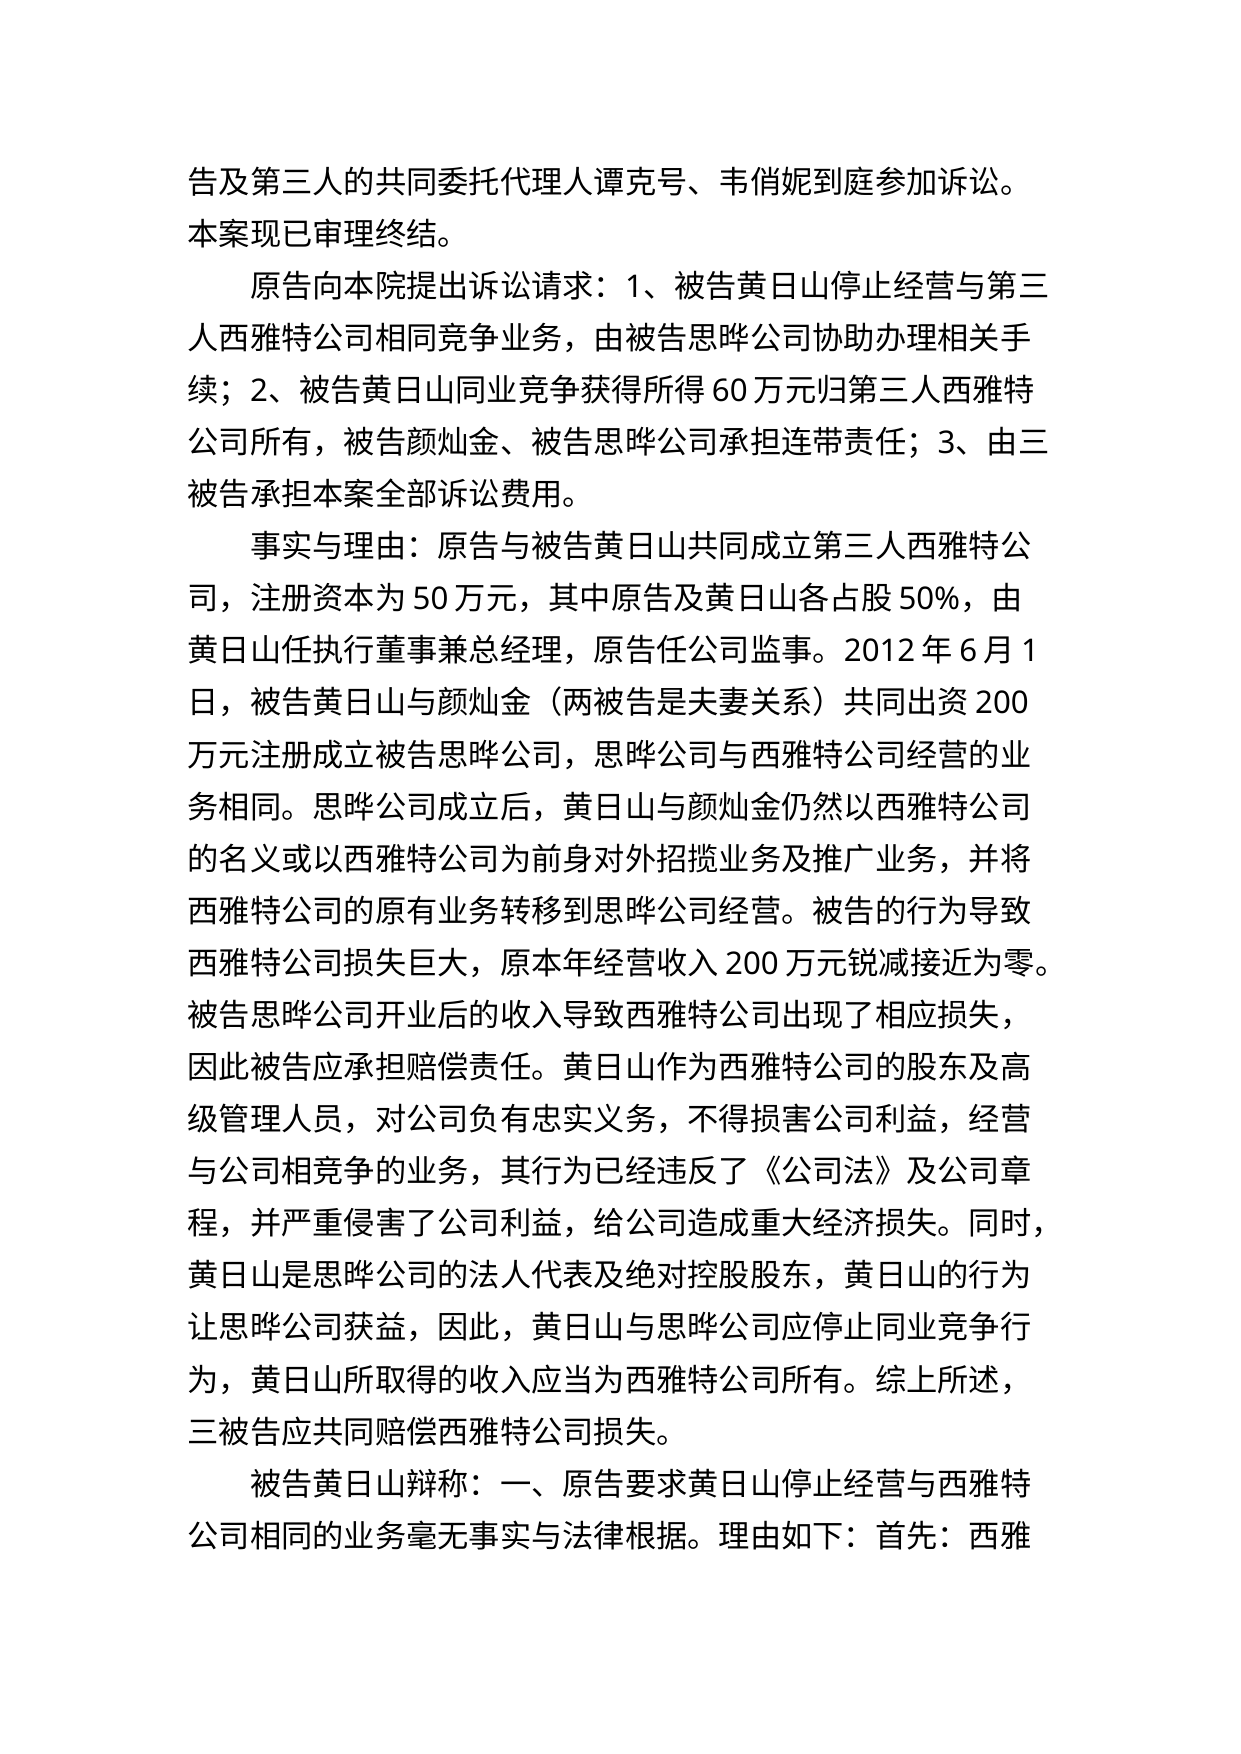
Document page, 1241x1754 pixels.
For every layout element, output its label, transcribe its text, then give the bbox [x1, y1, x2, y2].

text 事实与理由：原告与被告黄日山共同成立第三人西雅特公司，注册资本为50万元，其中原告及黄日山各占股50%，由黄日山任执行董事兼总经理，原告任公司监事。2012年6月1日，被告黄日山与颜灿金（两被告是夫妻关系）共同出资200万元注册成立被告思晔公司，思晔公司与西雅特公司经营的业务相同。思晔公司成立后，黄日山与颜灿金仍然以西雅特公司的名义或以西雅特公司为前身对外招揽业务及推广业务，并将西雅特公司的原有业务转移到思晔公司经营。被告的行为导致西雅特公司损失巨大，原本年经营收入200万元锐减接近为零。被告思晔公司开业后的收入导致西雅特公司出现了相应损失，因此被告应承担赔偿责任。黄日山作为西雅特公司的股东及高级管理人员，对公司负有忠实义务，不得损害公司利益，经营与公司相竞争的业务，其行为已经违反了《公司法》及公司章程，并严重侵害了公司利益，给公司造成重大经济损失。同时，黄日山是思晔公司的法人代表及绝对控股股东，黄日山的行为让思晔公司获益，因此，黄日山与思晔公司应停止同业竞争行为，黄日山所取得的收入应当为西雅特公司所有。综上所述，三被告应共同赔偿西雅特公司损失。 [187, 514, 1053, 1452]
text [187, 1452, 1053, 1556]
text 原告向本院提出诉讼请求：1、被告黄日山停止经营与第三人西雅特公司相同竞争业务，由被告思晔公司协助办理相关手续；2、被告黄日山同业竞争获得所得60万元归第三人西雅特公司所有，被告颜灿金、被告思晔公司承担连带责任；3、由三被告承担本案全部诉讼费用。 [187, 254, 1053, 514]
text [187, 150, 1053, 254]
